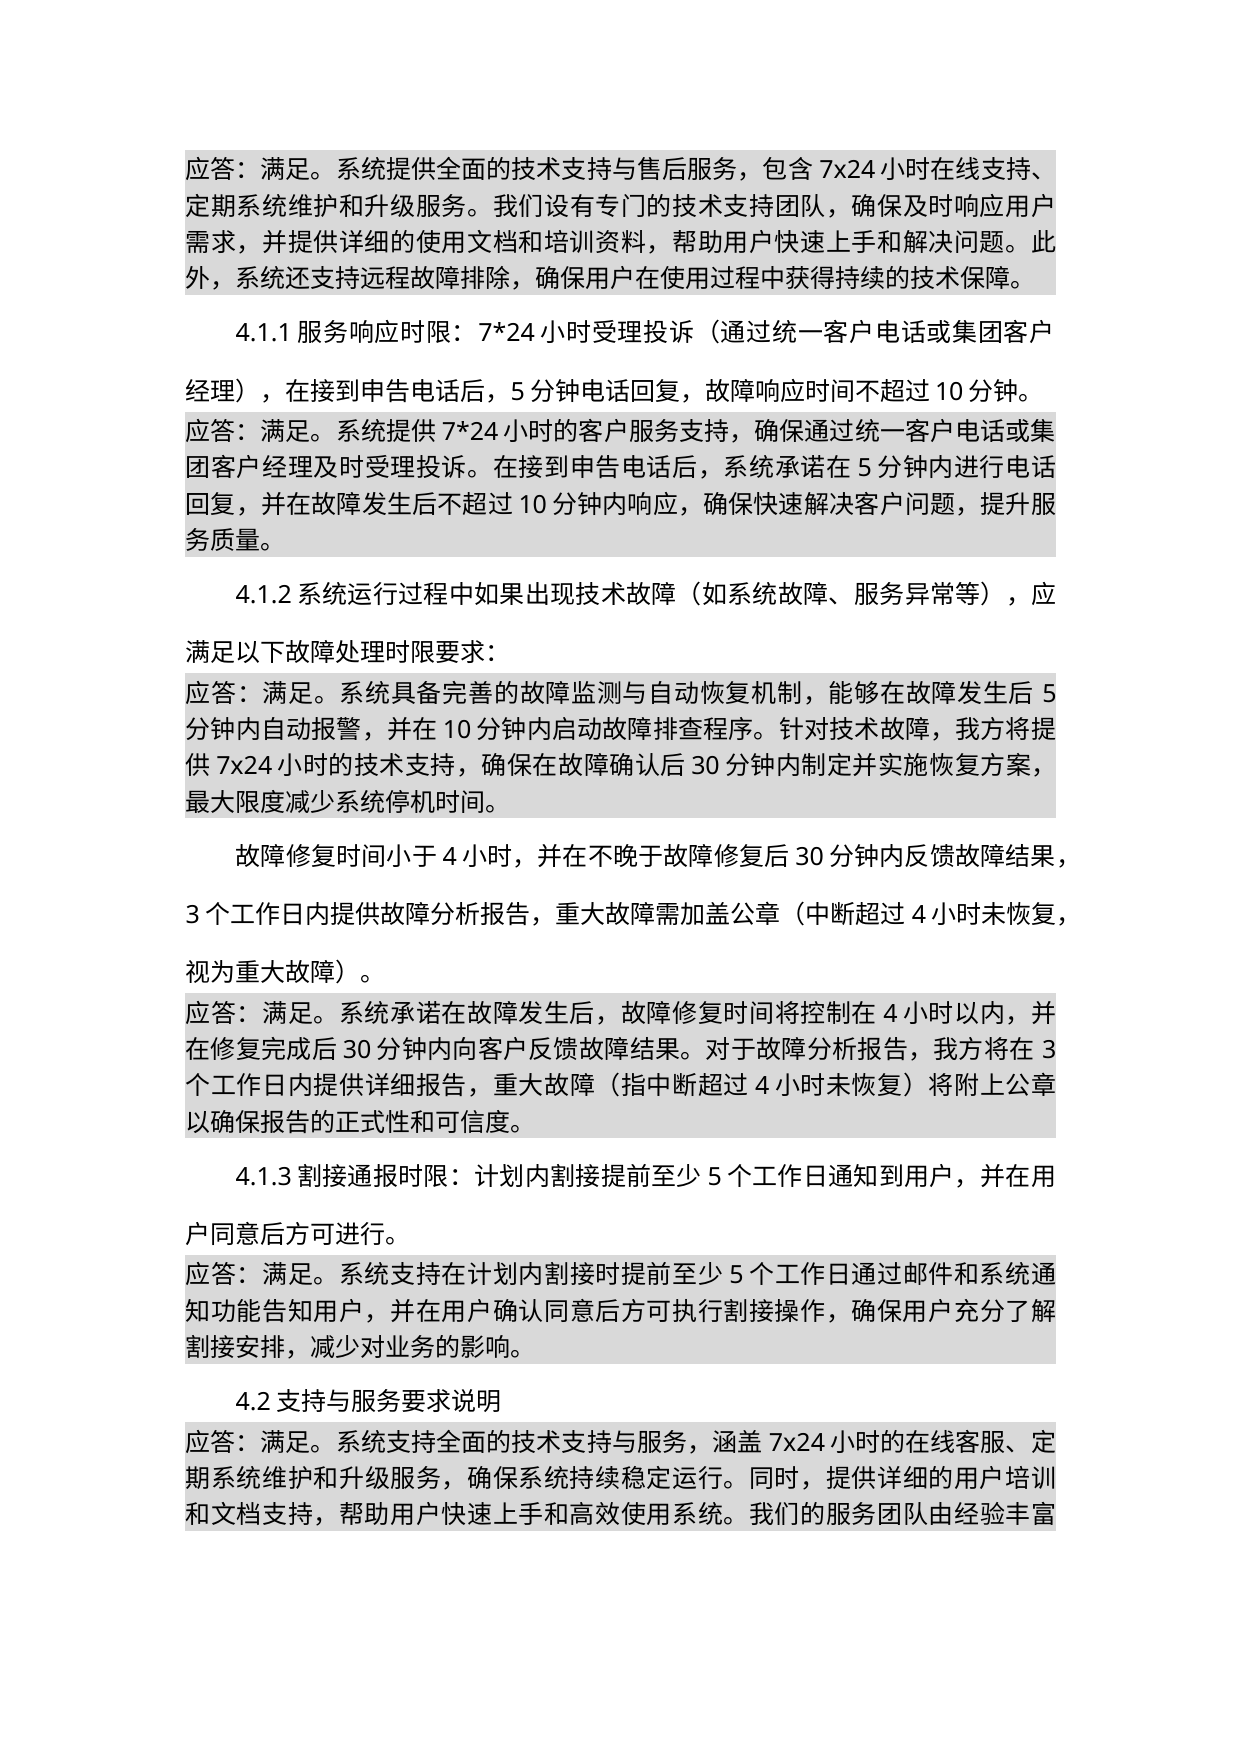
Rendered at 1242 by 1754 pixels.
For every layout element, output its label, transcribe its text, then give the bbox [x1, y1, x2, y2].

text 4.1.2系统运行过程中如果出现技术故障（如系统故障、服务异常等），应满足以下故障处理时限要求： [185, 557, 1056, 673]
text 4.1.1服务响应时限：7*24小时受理投诉（通过统一客户电话或集团客户经理），在接到申告电话后，5分钟电话回复，故障响应时间不超过10分钟。 [185, 295, 1056, 412]
text 应答：满足。系统具备完善的故障监测与自动恢复机制，能够在故障发生后5分钟内自动报警，并在10分钟内启动故障排查程序。针对技术故障，我方将提供7x24小时的技术支持，确保在故障确认后30分钟内制定并实施恢复方案，最大限度减少系统停机时间。 [185, 673, 1056, 818]
text 应答：满足。系统承诺在故障发生后，故障修复时间将控制在4小时以内，并在修复完成后30分钟内向客户反馈故障结果。对于故障分析报告，我方将在3个工作日内提供详细报告，重大故障（指中断超过4小时未恢复）将附上公章以确保报告的正式性和可信度。 [185, 993, 1056, 1138]
text 4.2支持与服务要求说明 [185, 1364, 1056, 1422]
text 4.1.3割接通报时限：计划内割接提前至少5个工作日通知到用户，并在用户同意后方可进行。 [185, 1138, 1056, 1255]
text 应答：满足。系统提供全面的技术支持与售后服务，包含7x24小时在线支持、定期系统维护和升级服务。我们设有专门的技术支持团队，确保及时响应用户需求，并提供详细的使用文档和培训资料，帮助用户快速上手和解决问题。此外，系统还支持远程故障排除，确保用户在使用过程中获得持续的技术保障。 [185, 150, 1056, 295]
text 故障修复时间小于4小时，并在不晚于故障修复后30分钟内反馈故障结果，3个工作日内提供故障分析报告，重大故障需加盖公章（中断超过4小时未恢复，视为重大故障）。 [185, 818, 1056, 993]
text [185, 1422, 1056, 1531]
text 应答：满足。系统提供7*24小时的客户服务支持，确保通过统一客户电话或集团客户经理及时受理投诉。在接到申告电话后，系统承诺在5分钟内进行电话回复，并在故障发生后不超过10分钟内响应，确保快速解决客户问题，提升服务质量。 [185, 412, 1056, 557]
text 应答：满足。系统支持在计划内割接时提前至少5个工作日通过邮件和系统通知功能告知用户，并在用户确认同意后方可执行割接操作，确保用户充分了解割接安排，减少对业务的影响。 [185, 1255, 1056, 1364]
